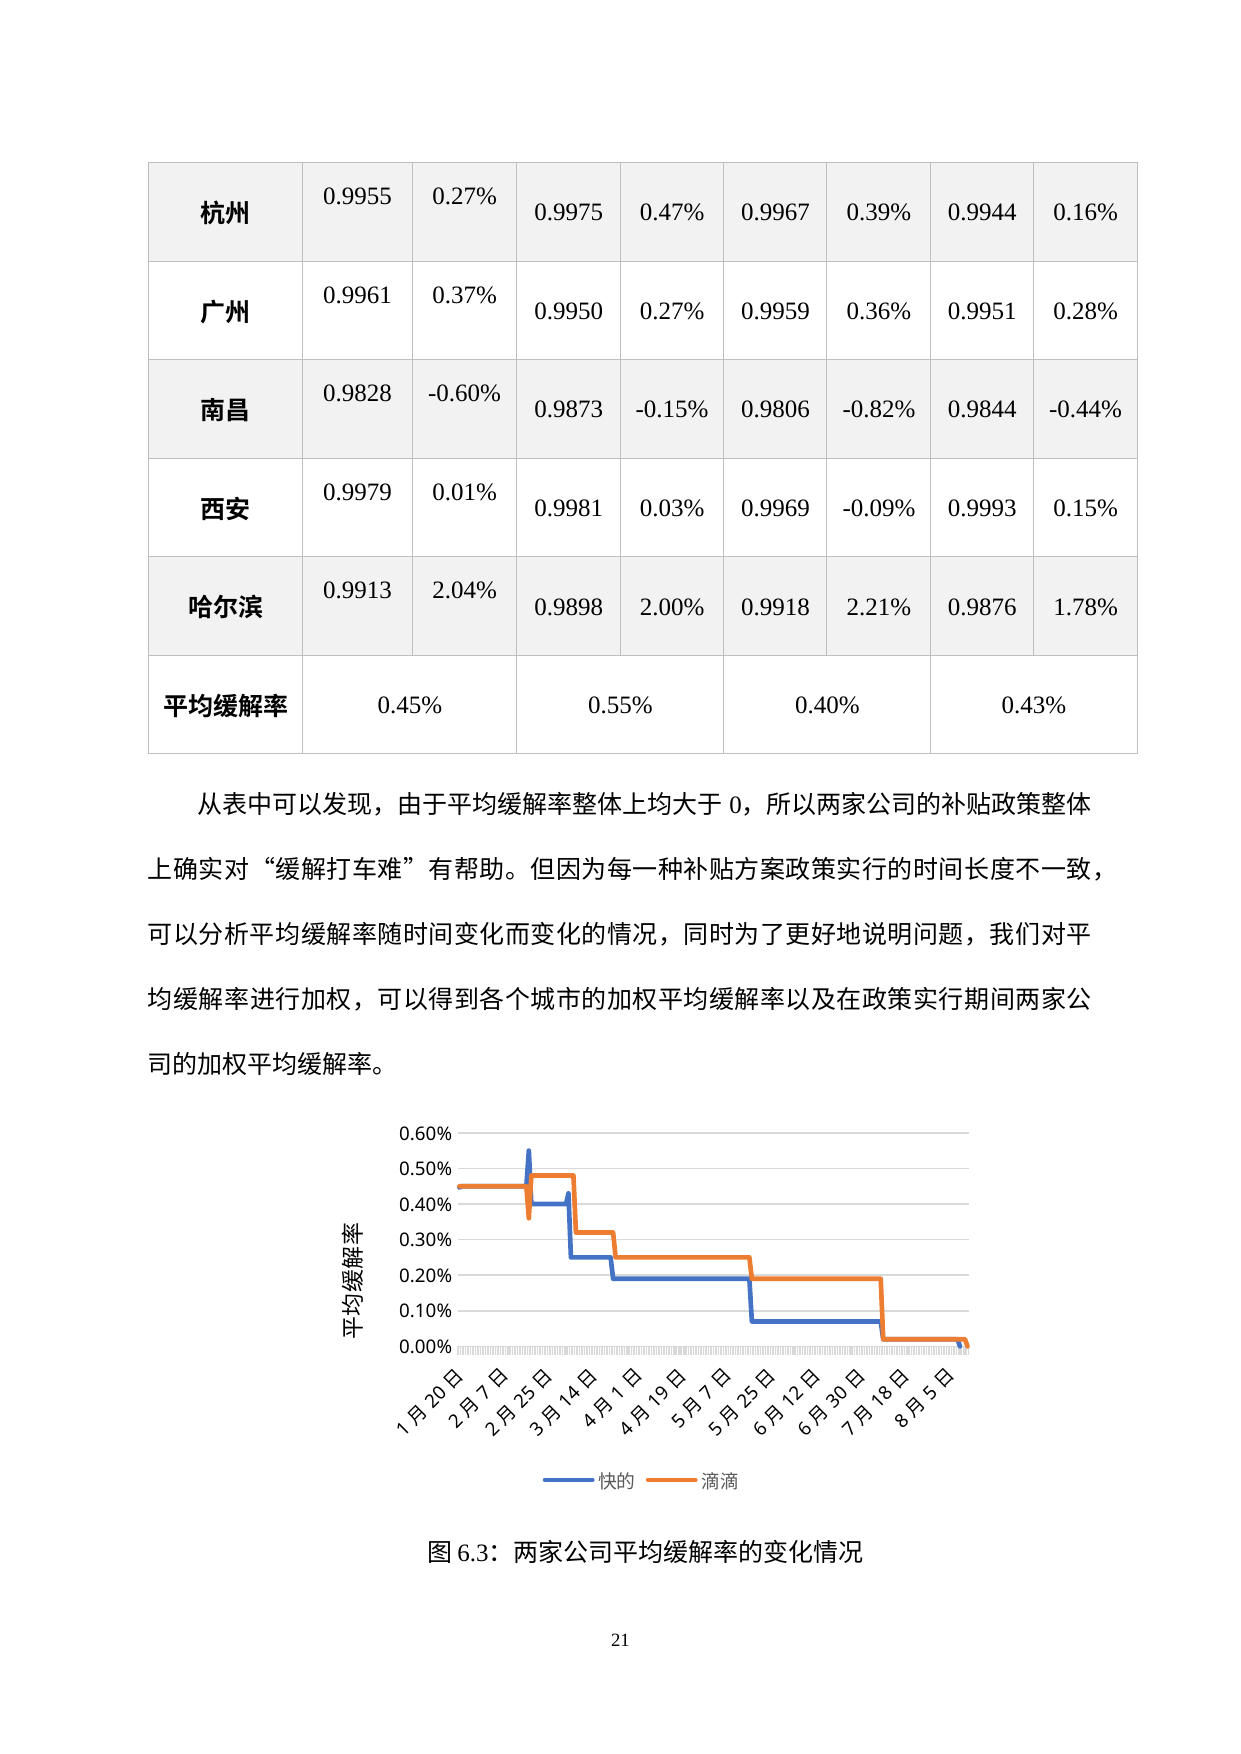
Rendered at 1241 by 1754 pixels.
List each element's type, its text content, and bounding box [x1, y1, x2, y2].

table_cell 0.9955 [303, 163, 412, 261]
table_cell 0.9828 [303, 360, 412, 458]
table_cell 2.04% [413, 557, 516, 655]
table_cell 0.43% [931, 656, 1137, 753]
table_cell 0.27% [413, 163, 516, 261]
table_cell 南昌 [149, 360, 302, 458]
table_cell 0.36% [827, 262, 930, 359]
table_cell 0.45% [303, 656, 516, 753]
table_cell 0.15% [1034, 459, 1137, 556]
table_cell 0.9950 [517, 262, 620, 359]
table_cell 0.9969 [724, 459, 826, 556]
table_cell -0.44% [1034, 360, 1137, 458]
table_cell -0.60% [413, 360, 516, 458]
table_cell 0.03% [621, 459, 723, 556]
table_cell 0.9979 [303, 459, 412, 556]
table_cell 0.9951 [931, 262, 1033, 359]
table_cell 0.9873 [517, 360, 620, 458]
table_cell 0.9844 [931, 360, 1033, 458]
table_cell 平均缓解率 [149, 656, 302, 753]
table_cell 0.27% [621, 262, 723, 359]
table_cell -0.82% [827, 360, 930, 458]
table_cell 0.37% [413, 262, 516, 359]
table_cell 0.9898 [517, 557, 620, 655]
table_cell 西安 [149, 459, 302, 556]
table_cell 0.9913 [303, 557, 412, 655]
table_cell 1.78% [1034, 557, 1137, 655]
table_cell 0.9876 [931, 557, 1033, 655]
text 图6.3：两家公司平均缓解率的变化情况 [148, 1518, 1092, 1583]
table_cell 2.00% [621, 557, 723, 655]
table_cell 0.28% [1034, 262, 1137, 359]
table_cell 哈尔滨 [149, 557, 302, 655]
table_cell 0.9944 [931, 163, 1033, 261]
table_cell 杭州 [149, 163, 302, 261]
table_cell 广州 [149, 262, 302, 359]
text 从表中可以发现，由于平均缓解率整体上均大于0，所以两家公司的补贴政策整体上确实对“缓解打车难”有帮助。但因为每一种补贴方案政策实行的时间长度不一致，可以分析平均缓解率随时间变化而变化的情况，同时为了更好地说明问题，我们对平均缓解率进行加权，可以得到各个城市的加权平均缓解率以及在政策实行期间两家公司的加权平均缓解率。 [148, 771, 1092, 1096]
table_cell -0.09% [827, 459, 930, 556]
table_cell 2.21% [827, 557, 930, 655]
table_cell 0.9918 [724, 557, 826, 655]
table_cell 0.47% [621, 163, 723, 261]
table_cell 0.9961 [303, 262, 412, 359]
table_cell 0.01% [413, 459, 516, 556]
table_cell 0.9967 [724, 163, 826, 261]
table_cell 0.39% [827, 163, 930, 261]
table_cell 0.40% [724, 656, 930, 753]
table_cell -0.15% [621, 360, 723, 458]
table_cell 0.16% [1034, 163, 1137, 261]
table_cell 0.9959 [724, 262, 826, 359]
table_cell 0.55% [517, 656, 723, 753]
table_cell 0.9806 [724, 360, 826, 458]
table_cell 0.9981 [517, 459, 620, 556]
table_cell 0.9993 [931, 459, 1033, 556]
table_cell 0.9975 [517, 163, 620, 261]
